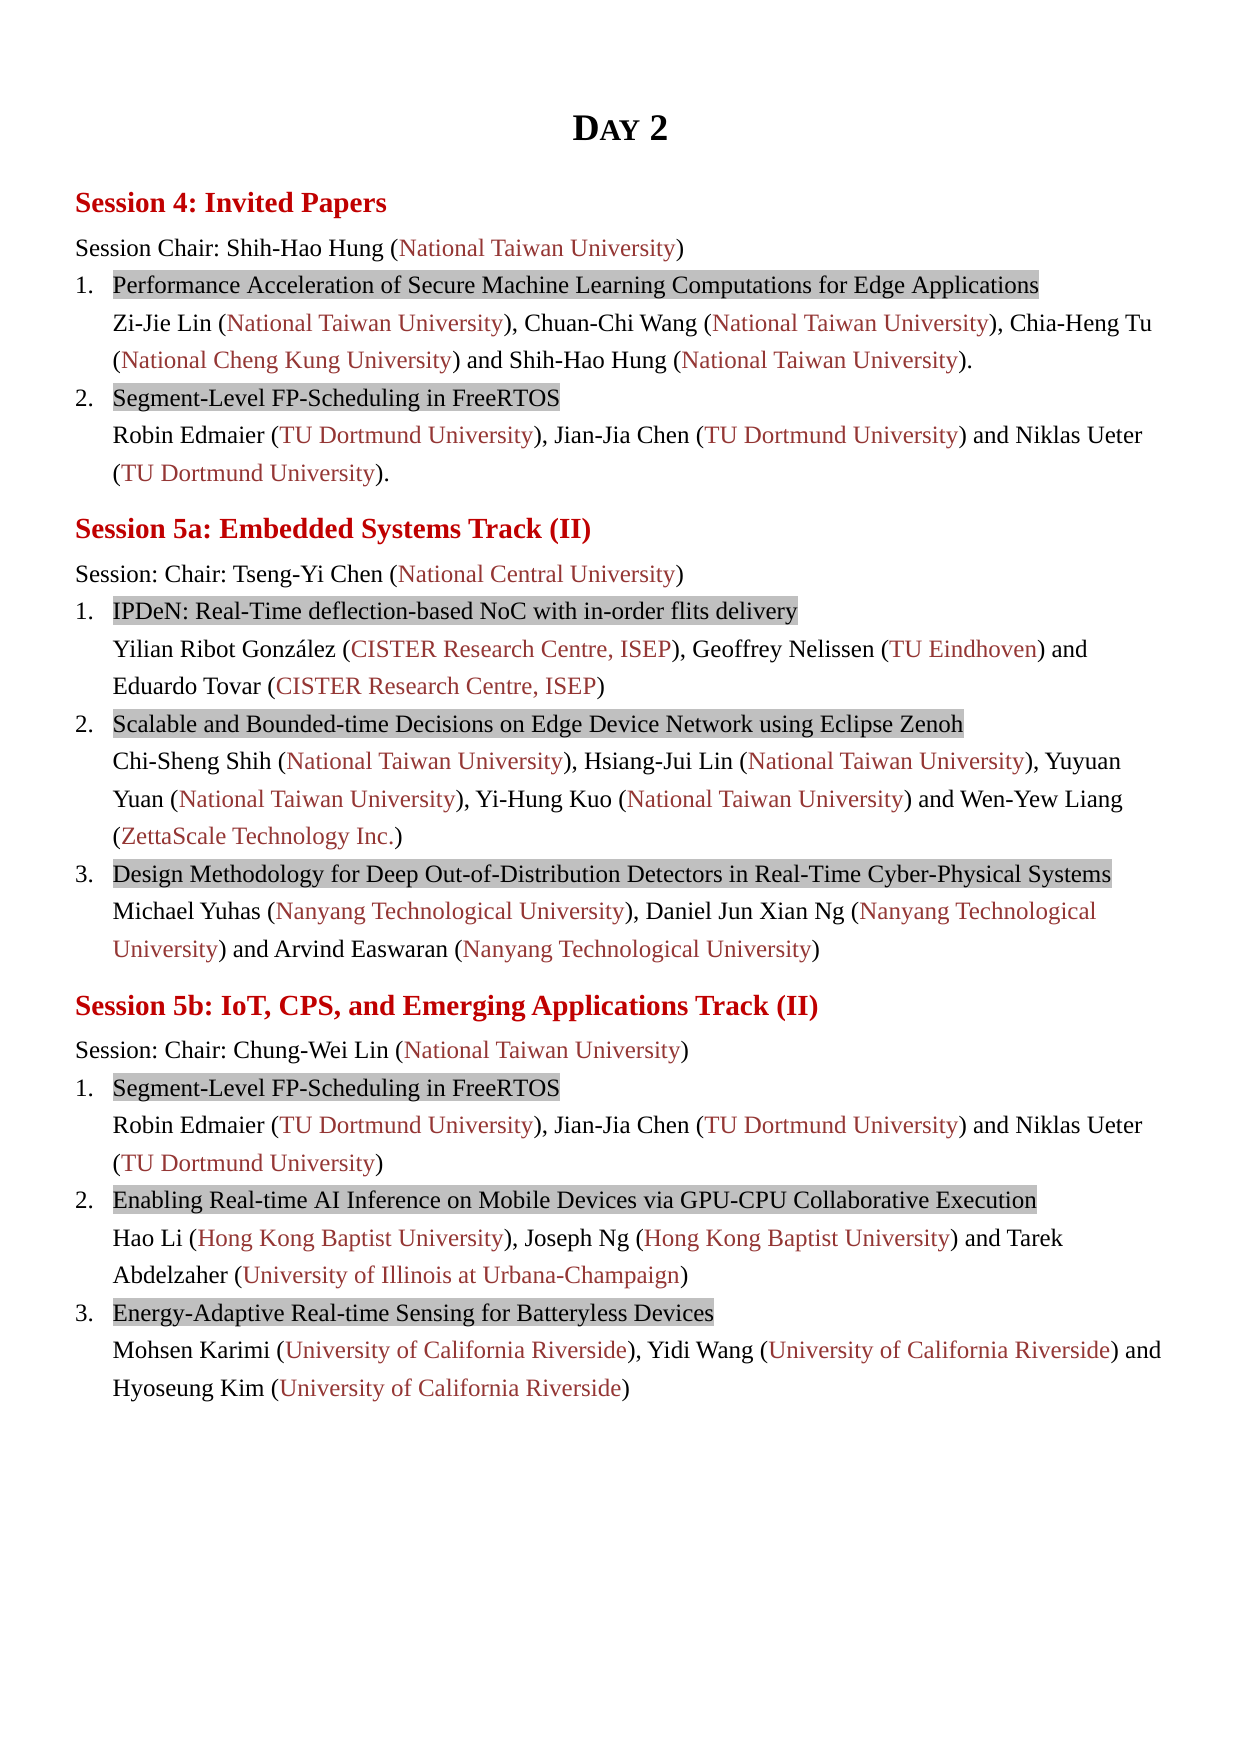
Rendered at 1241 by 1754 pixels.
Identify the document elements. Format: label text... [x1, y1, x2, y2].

list Energy-Adaptive Real-time Sensing for Batteryless Devices Mohsen Karimi (University of California Riverside), Yidi Wang (University of California Riverside) and Hyoseung Kim (University of California Riverside) [75, 1293, 1165, 1406]
text Session 5a: Embedded Systems Track (II) [75, 509, 1165, 547]
list Performance Acceleration of Secure Machine Learning Computations for Edge Applications Zi-Jie Lin (National Taiwan University), Chuan-Chi Wang (National Taiwan University), Chia-Heng Tu (National Cheng Kung University) and Shih-Hao Hung (National Taiwan University). [75, 266, 1165, 378]
text Session: Chair: Tseng-Yi Chen (National Central University) [75, 554, 1165, 592]
list Design Methodology for Deep Out-of-Distribution Detectors in Real-Time Cyber-Physical Systems Michael Yuhas (Nanyang Technological University), Daniel Jun Xian Ng (Nanyang Technological University) and Arvind Easwaran (Nanyang Technological University) [75, 854, 1165, 967]
list Segment-Level FP-Scheduling in FreeRTOS Robin Edmaier (TU Dortmund University), Jian-Jia Chen (TU Dortmund University) and Niklas Ueter (TU Dortmund University) [75, 1068, 1165, 1181]
text Session Chair: Shih-Hao Hung (National Taiwan University) [75, 228, 1165, 266]
subtitle Day 2 [75, 89, 1165, 164]
list IPDeN: Real-Time deflection-based NoC with in-order flits delivery Yilian Ribot González (CISTER Research Centre, ISEP), Geoffrey Nelissen (TU Eindhoven) and Eduardo Tovar (CISTER Research Centre, ISEP) [75, 592, 1165, 704]
list Scalable and Bounded-time Decisions on Edge Device Network using Eclipse Zenoh Chi-Sheng Shih (National Taiwan University), Hsiang-Jui Lin (National Taiwan University), Yuyuan Yuan (National Taiwan University), Yi-Hung Kuo (National Taiwan University) and Wen-Yew Liang (ZettaScale Technology Inc.) [75, 704, 1165, 854]
text Session 4: Invited Papers [75, 183, 1165, 221]
list Segment-Level FP-Scheduling in FreeRTOS Robin Edmaier (TU Dortmund University), Jian-Jia Chen (TU Dortmund University) and Niklas Ueter (TU Dortmund University). [75, 378, 1165, 491]
list Enabling Real-time AI Inference on Mobile Devices via GPU-CPU Collaborative Execution Hao Li (Hong Kong Baptist University), Joseph Ng (Hong Kong Baptist University) and Tarek Abdelzaher (University of Illinois at Urbana-Champaign) [75, 1181, 1165, 1293]
text Session: Chair: Chung-Wei Lin (National Taiwan University) [75, 1031, 1165, 1068]
text Session 5b: IoT, CPS, and Emerging Applications Track (II) [75, 986, 1165, 1023]
